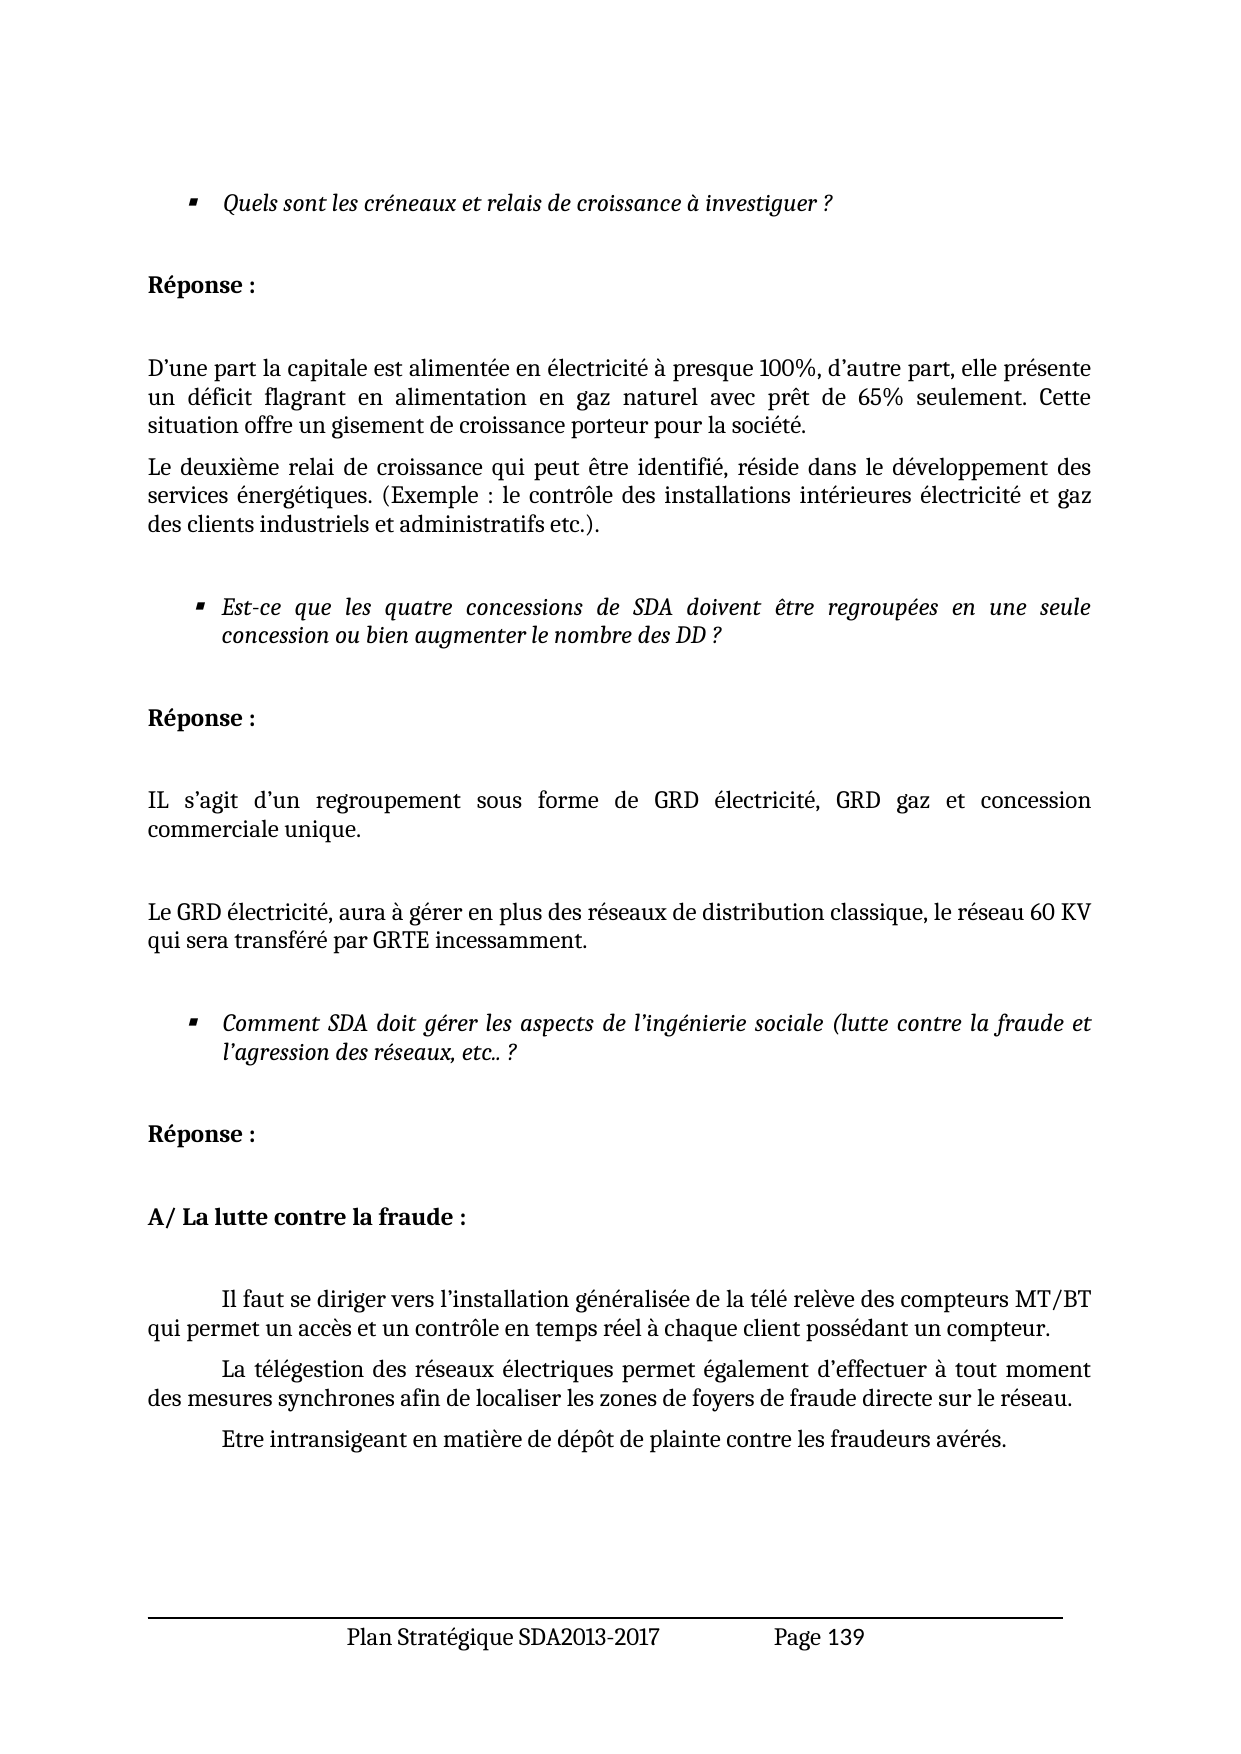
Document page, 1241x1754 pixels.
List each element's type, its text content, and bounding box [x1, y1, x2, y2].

text Il faut se diriger vers l’installation généralisée de la télé relève des compteurs MT/BT qui permet un accès et un contrôle en temps réel à chaque client possédant un compteur. [148, 1285, 1093, 1343]
text Le GRD électricité, aura à gérer en plus des réseaux de distribution classique, le réseau 60 KV qui sera transféré par GRTE incessamment. [148, 898, 1093, 955]
text Réponse : [148, 271, 1093, 300]
text Réponse : [148, 1120, 1093, 1149]
list Est-ce que les quatre concessions de SDA doivent être regroupées en une seule concession ou bien augmenter le nombre des DD ? [192, 593, 1093, 650]
text Etre intransigeant en matière de dépôt de plainte contre les fraudeurs avérés. [148, 1425, 1093, 1454]
text Réponse : [148, 704, 1093, 733]
text IL s’agit d’un regroupement sous forme de GRD électricité, GRD gaz et concession commerciale unique. [148, 786, 1093, 844]
list Quels sont les créneaux et relais de croissance à investiguer ? [185, 189, 1093, 218]
text D’une part la capitale est alimentée en électricité à presque 100%, d’autre part, elle présente un déficit flagrant en alimentation en gaz naturel avec prêt de 65% seulement. Cette situation offre un gisement de croissance porteur pour la société. [148, 354, 1093, 440]
text Le deuxième relai de croissance qui peut être identifié, réside dans le développement des services énergétiques. (Exemple : le contrôle des installations intérieures électricité et gaz des clients industriels et administratifs etc.). [148, 453, 1093, 539]
text A/ La lutte contre la fraude : [148, 1203, 1093, 1231]
list Comment SDA doit gérer les aspects de l’ingénierie sociale (lutte contre la fraude et l’agression des réseaux, etc.. ? [185, 1009, 1093, 1066]
text La télégestion des réseaux électriques permet également d’effectuer à tout moment des mesures synchrones afin de localiser les zones de foyers de fraude directe sur le réseau. [148, 1355, 1093, 1413]
